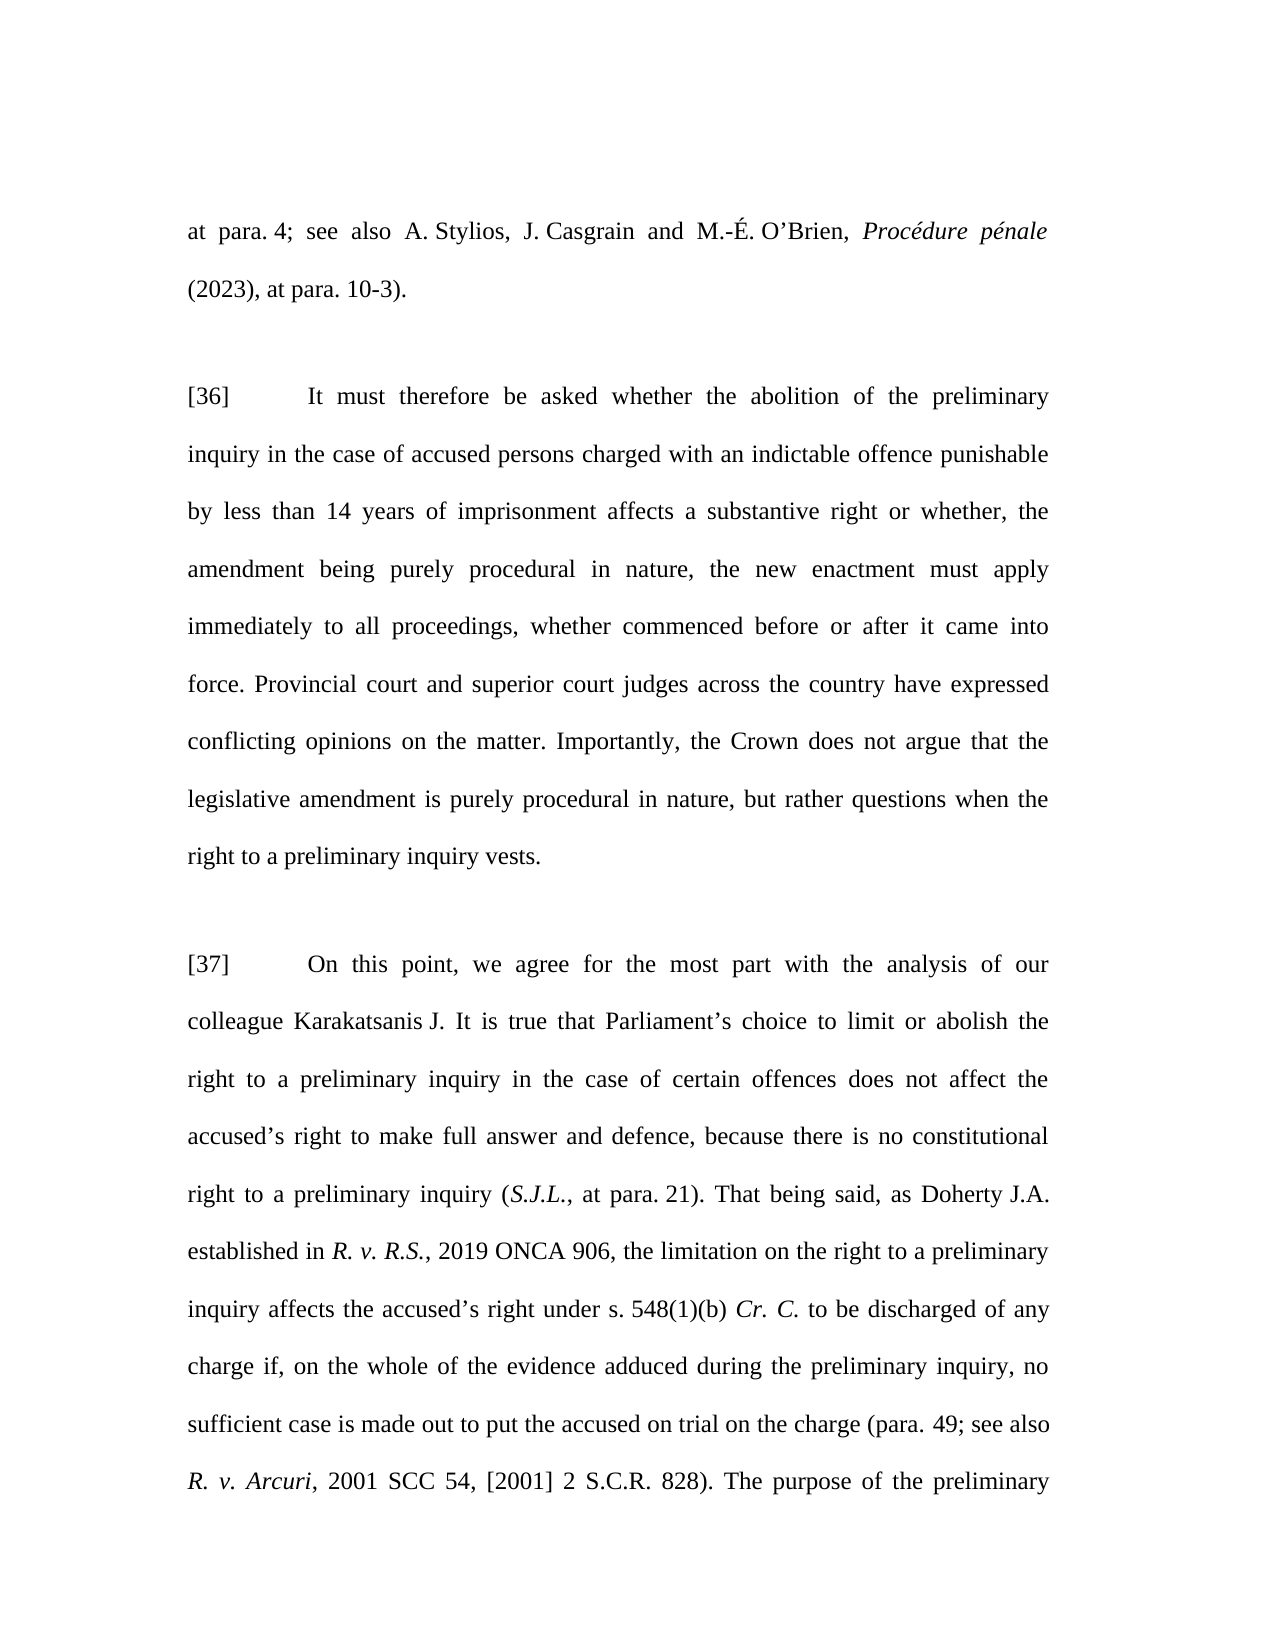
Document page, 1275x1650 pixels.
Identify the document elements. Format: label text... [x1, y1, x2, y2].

text It must therefore be asked whether the abolition of the preliminary inquiry in the case of accused persons charged with an indictable offence punishable by less than 14 years of imprisonment affects a substantive right or whether, the amendment being purely procedural in nature, the new enactment must apply immediately to all proceedings, whether commenced before or after it came into force. Provincial court and superior court judges across the country have expressed conflicting opinions on the matter. Importantly, the Crown does not argue that the legislative amendment is purely procedural in nature, but rather questions when the right to a preliminary inquiry vests. [187, 381, 1050, 870]
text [187, 949, 1050, 1495]
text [187, 216, 1050, 303]
